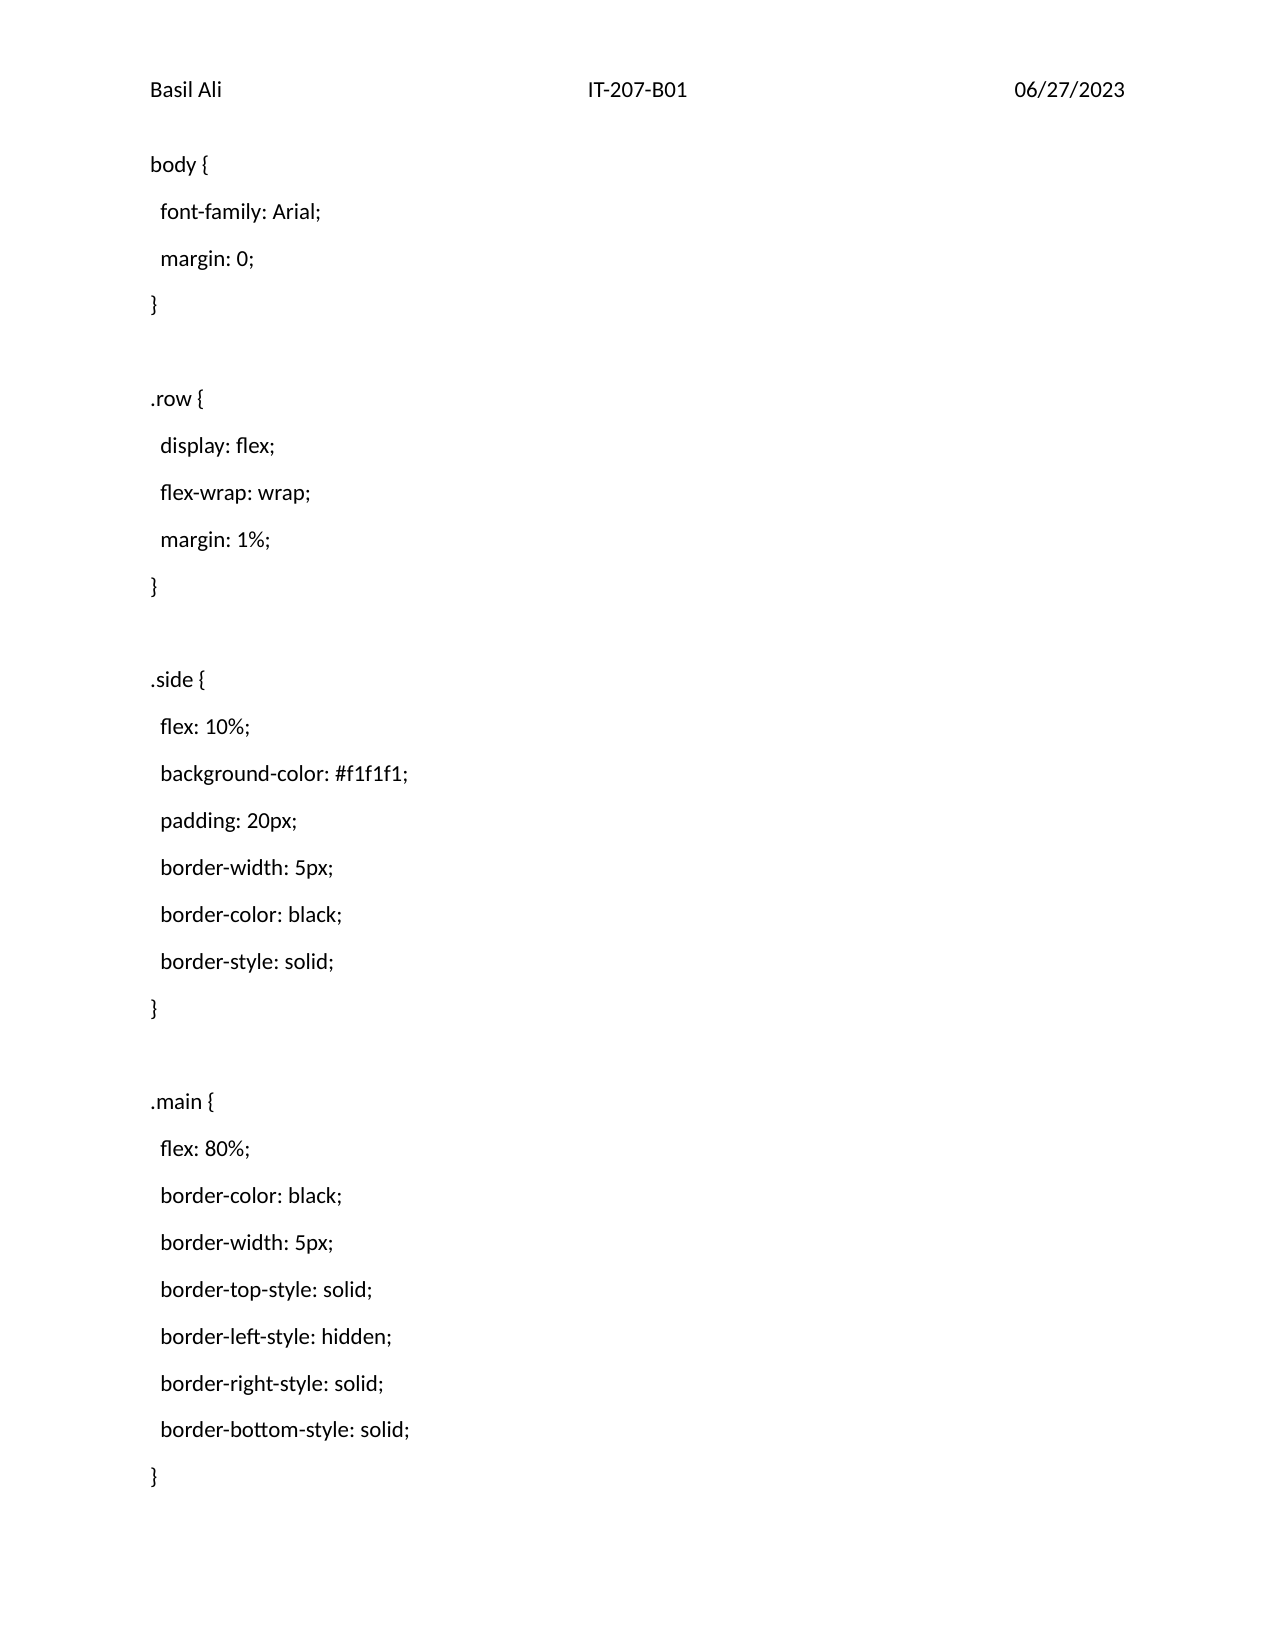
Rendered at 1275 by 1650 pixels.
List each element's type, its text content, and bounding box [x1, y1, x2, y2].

text .side { [150, 666, 1125, 694]
text border-top-style: solid; [150, 1275, 1125, 1303]
text .main { [150, 1087, 1125, 1116]
text } [150, 1462, 1125, 1491]
text border-color: black; [150, 1181, 1125, 1209]
text } [150, 994, 1125, 1022]
text flex: 10%; [150, 712, 1125, 741]
text body { [150, 150, 1125, 178]
text border-style: solid; [150, 947, 1125, 975]
text padding: 20px; [150, 806, 1125, 834]
text margin: 1%; [150, 525, 1125, 553]
text border-bottom-style: solid; [150, 1416, 1125, 1444]
text flex: 80%; [150, 1134, 1125, 1162]
text border-right-style: solid; [150, 1369, 1125, 1397]
text } [150, 572, 1125, 600]
text margin: 0; [150, 244, 1125, 272]
text background-color: #f1f1f1; [150, 759, 1125, 787]
text border-width: 5px; [150, 853, 1125, 881]
text display: flex; [150, 431, 1125, 459]
text font-family: Arial; [150, 197, 1125, 225]
text } [150, 291, 1125, 319]
text border-width: 5px; [150, 1228, 1125, 1256]
text border-color: black; [150, 900, 1125, 928]
text flex-wrap: wrap; [150, 478, 1125, 506]
text .row { [150, 384, 1125, 412]
text border-left-style: hidden; [150, 1322, 1125, 1350]
